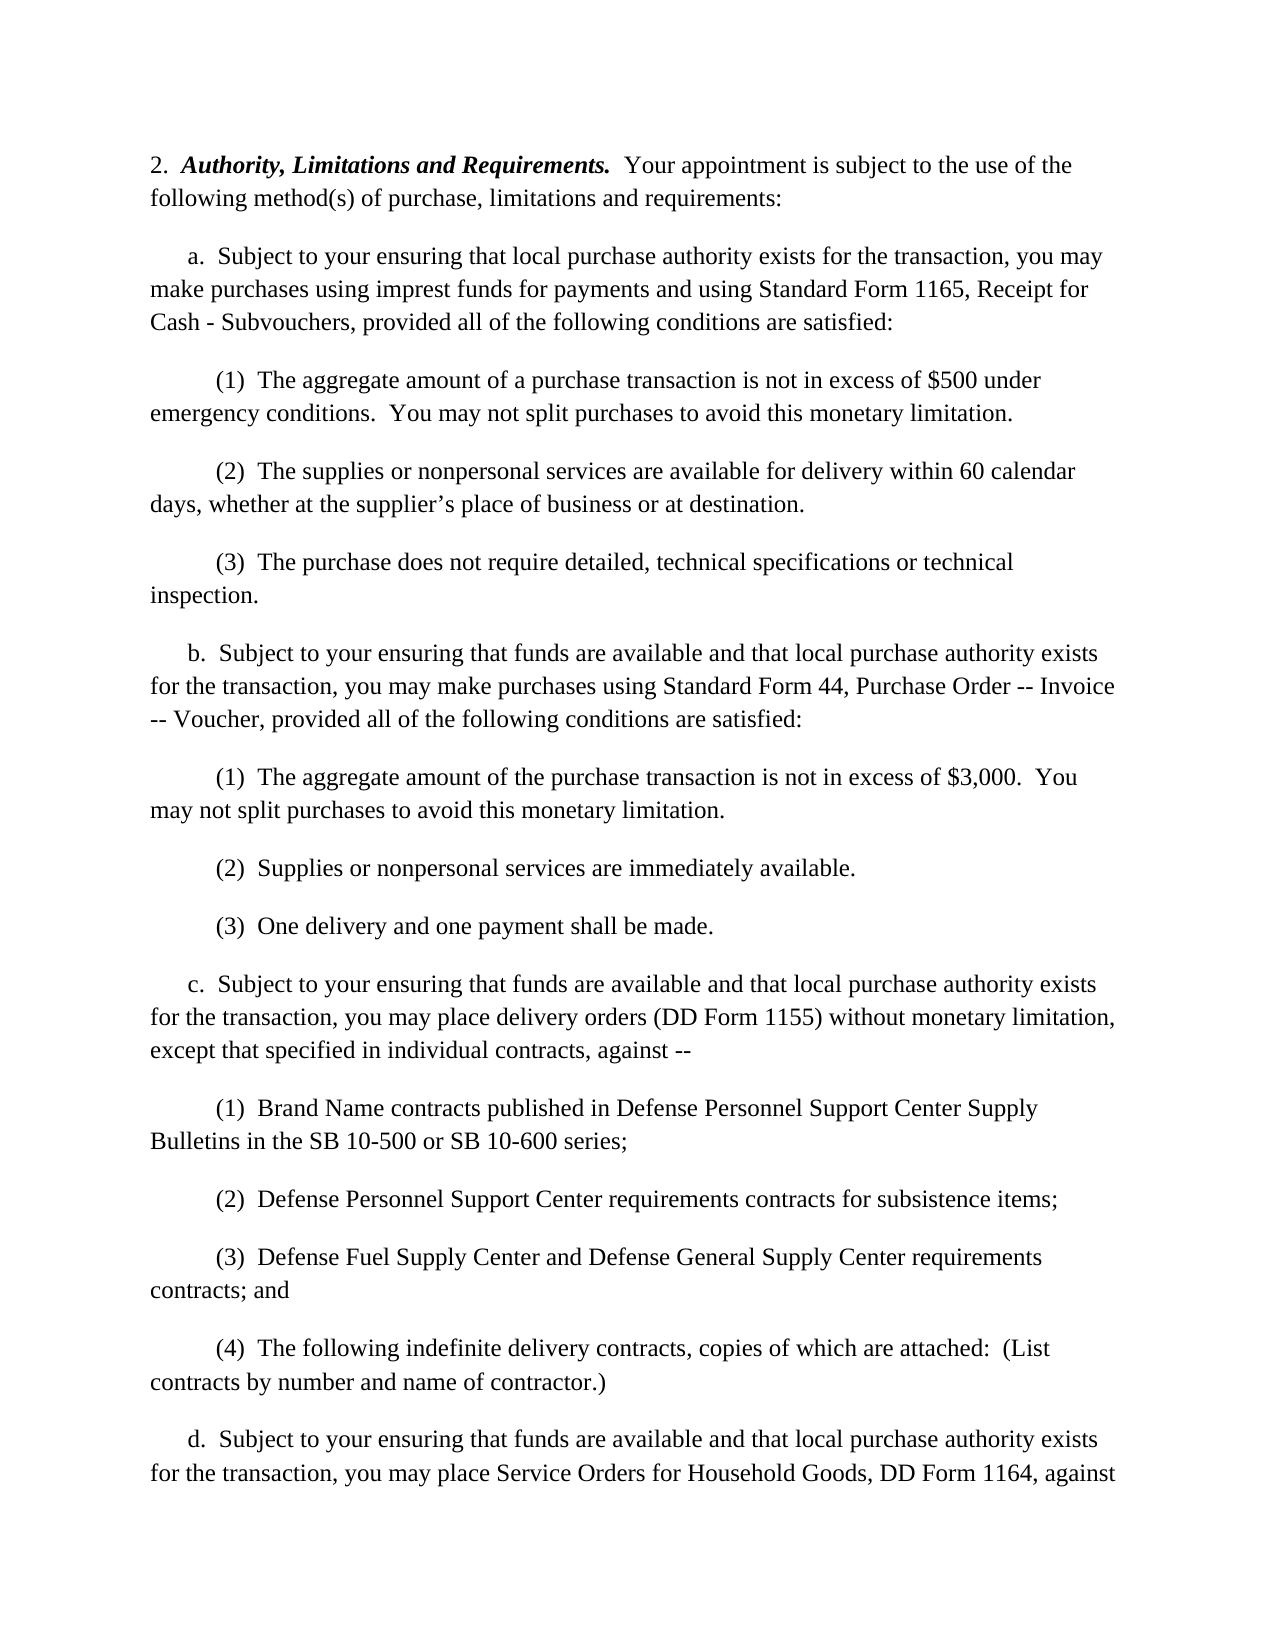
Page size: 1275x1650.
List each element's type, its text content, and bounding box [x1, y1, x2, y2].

text a. Subject to your ensuring that local purchase authority exists for the transaction, you may make purchases using imprest funds for payments and using Standard Form 1165, Receipt for Cash - Subvouchers, provided all of the following conditions are satisfied: [150, 241, 1125, 336]
text c. Subject to your ensuring that funds are available and that local purchase authority exists for the transaction, you may place delivery orders (DD Form 1155) without monetary limitation, except that specified in individual contracts, against -- [150, 969, 1125, 1064]
text (1) The aggregate amount of a purchase transaction is not in excess of $500 under emergency conditions. You may not split purchases to avoid this monetary limitation. [150, 365, 1125, 427]
text (1) The aggregate amount of the purchase transaction is not in excess of $3,000. You may not split purchases to avoid this monetary limitation. [150, 762, 1125, 824]
text (1) Brand Name contracts published in Defense Personnel Support Center Supply Bulletins in the SB 10-500 or SB 10-600 series; [150, 1093, 1125, 1155]
text (3) One delivery and one payment shall be made. [150, 911, 1125, 940]
text (2) Defense Personnel Support Center requirements contracts for subsistence items; [150, 1184, 1125, 1213]
text b. Subject to your ensuring that funds are available and that local purchase authority exists for the transaction, you may make purchases using Standard Form 44, Purchase Order -- Invoice -- Voucher, provided all of the following conditions are satisfied: [150, 638, 1125, 733]
text (2) Supplies or nonpersonal services are immediately available. [150, 853, 1125, 882]
text (4) The following indefinite delivery contracts, copies of which are attached: (List contracts by number and name of contractor.) [150, 1333, 1125, 1395]
text 2. Authority, Limitations and Requirements. Your appointment is subject to the use of the following method(s) of purchase, limitations and requirements: [150, 150, 1125, 212]
text (2) The supplies or nonpersonal services are available for delivery within 60 calendar days, whether at the supplier’s place of business or at destination. [150, 456, 1125, 518]
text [150, 1424, 1125, 1486]
text (3) The purchase does not require detailed, technical specifications or technical inspection. [150, 547, 1125, 609]
text (3) Defense Fuel Supply Center and Defense General Supply Center requirements contracts; and [150, 1242, 1125, 1304]
